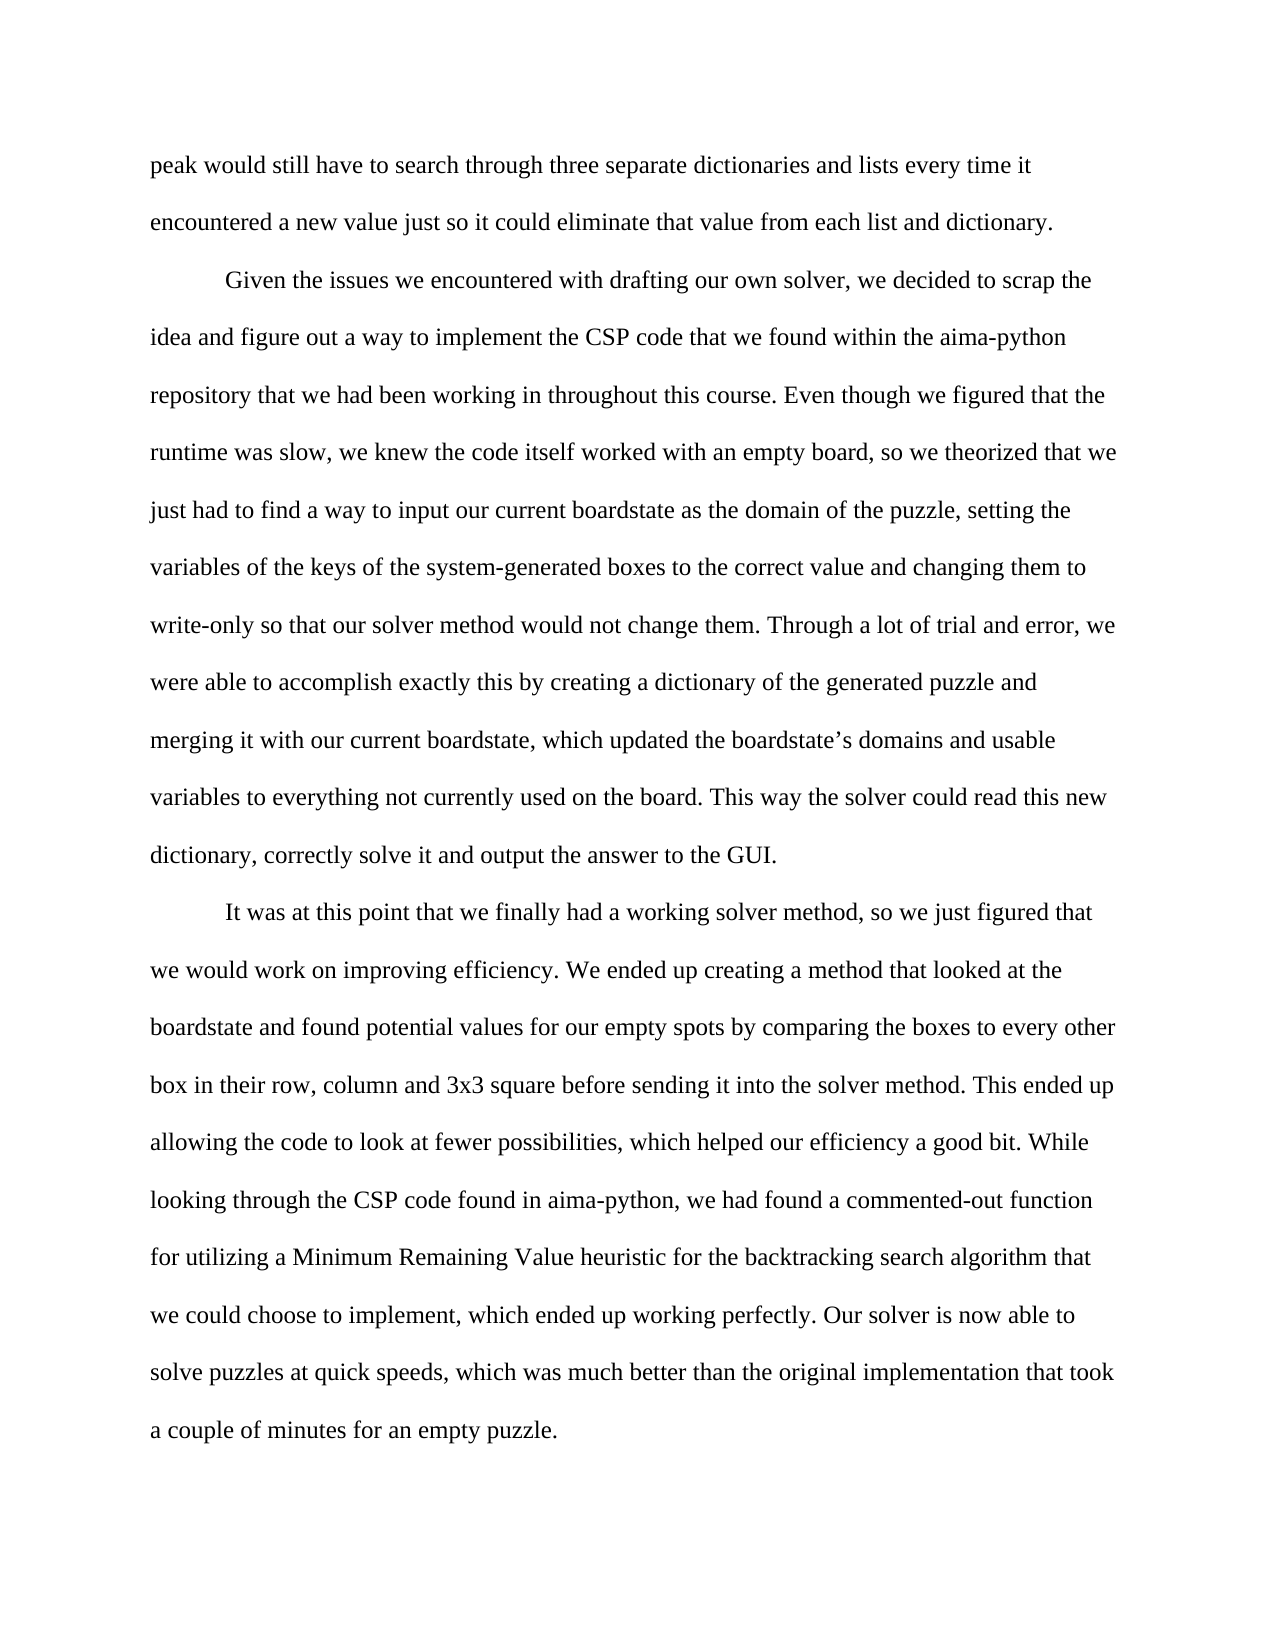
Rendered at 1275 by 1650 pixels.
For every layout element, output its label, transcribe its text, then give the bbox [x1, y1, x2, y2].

text It was at this point that we finally had a working solver method, so we just figured that we would work on improving efficiency. We ended up creating a method that looked at the boardstate and found potential values for our empty spots by comparing the boxes to every other box in their row, column and 3x3 square before sending it into the solver method. This ended up allowing the code to look at fewer possibilities, which helped our efficiency a good bit. While looking through the CSP code found in aima-python, we had found a commented-out function for utilizing a Minimum Remaining Value heuristic for the backtracking search algorithm that we could choose to implement, which ended up working perfectly. Our solver is now able to solve puzzles at quick speeds, which was much better than the original implementation that took a couple of minutes for an empty puzzle. [150, 897, 1125, 1444]
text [150, 150, 1125, 236]
text Given the issues we encountered with drafting our own solver, we decided to scrap the idea and figure out a way to implement the CSP code that we found within the aima-python repository that we had been working in throughout this course. Even though we figured that the runtime was slow, we knew the code itself worked with an empty board, so we theorized that we just had to find a way to input our current boardstate as the domain of the puzzle, setting the variables of the keys of the system-generated boxes to the correct value and changing them to write-only so that our solver method would not change them. Through a lot of trial and error, we were able to accomplish exactly this by creating a dictionary of the generated puzzle and merging it with our current boardstate, which updated the boardstate’s domains and usable variables to everything not currently used on the board. This way the solver could read this new dictionary, correctly solve it and output the answer to the GUI. [150, 265, 1125, 869]
